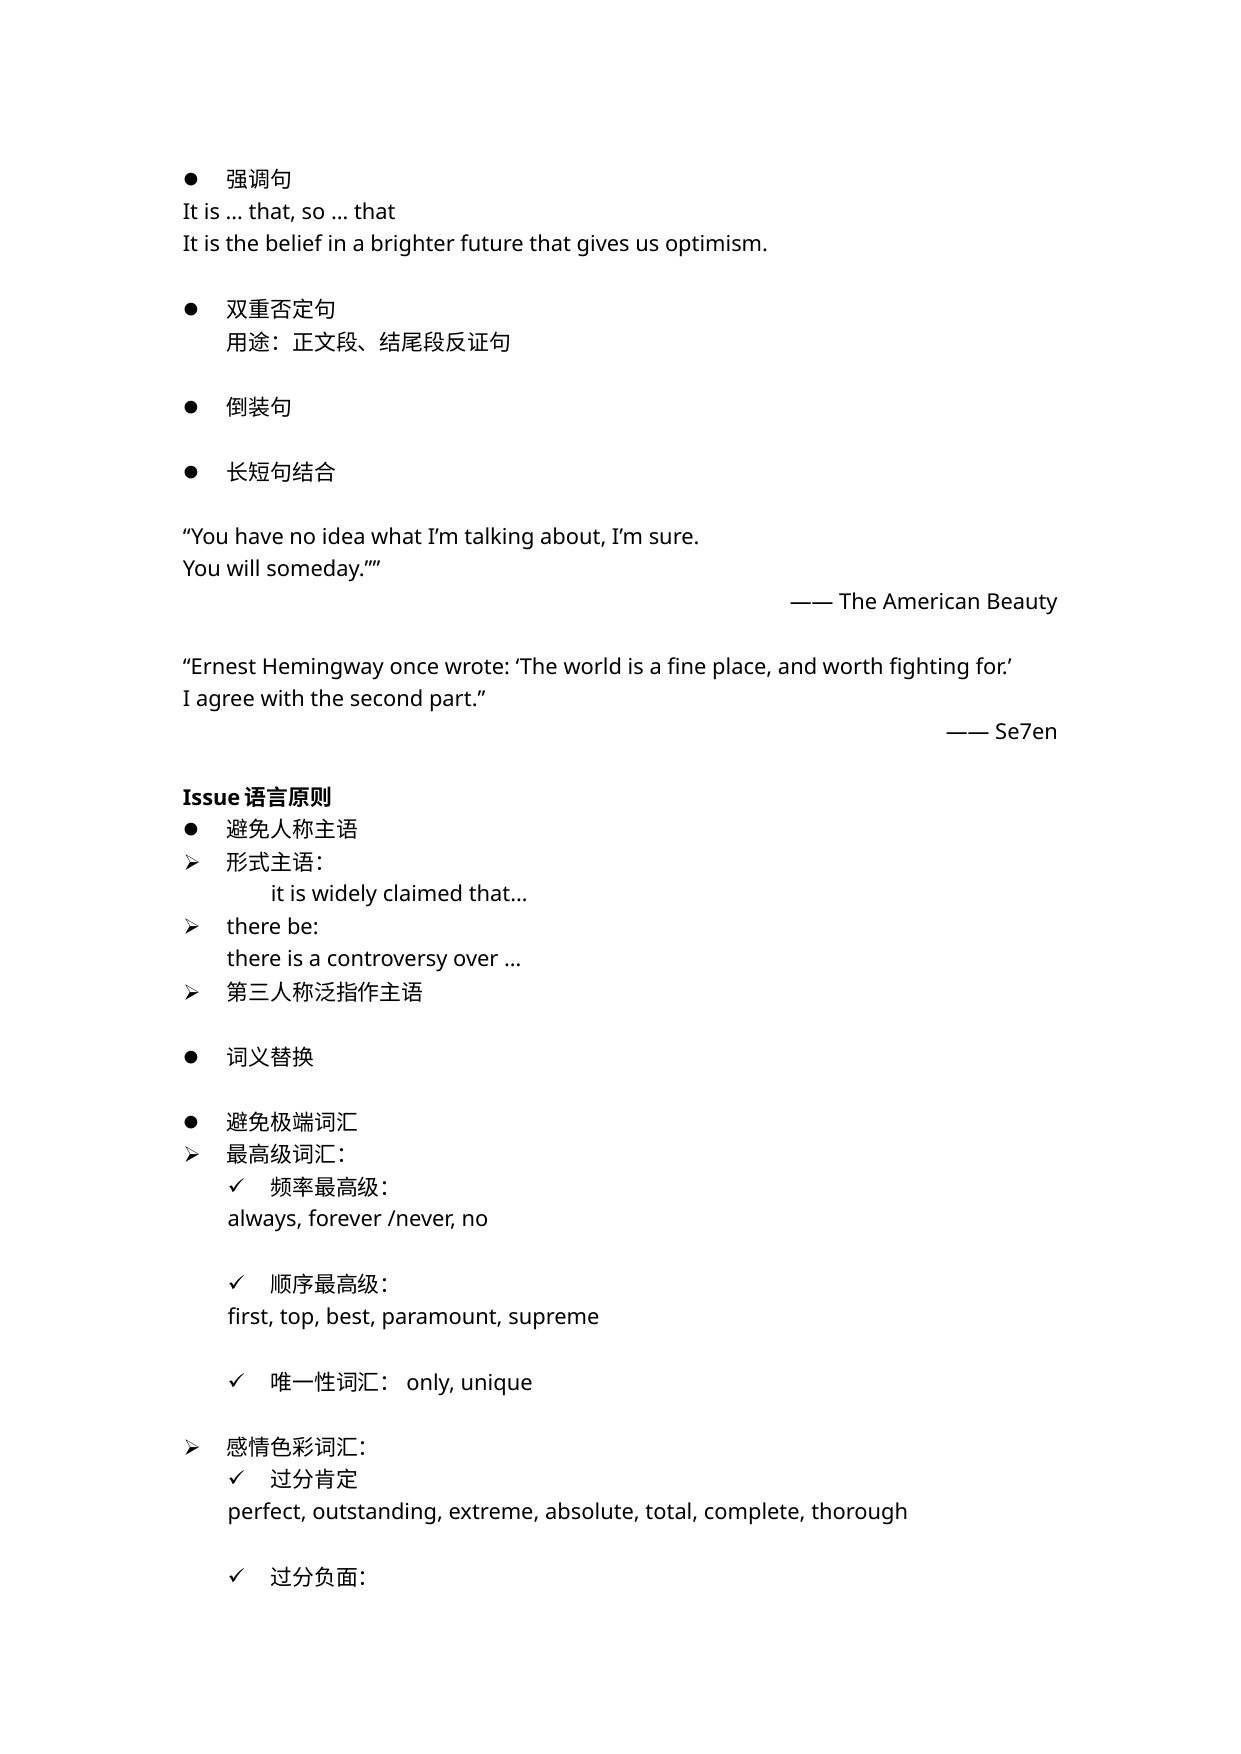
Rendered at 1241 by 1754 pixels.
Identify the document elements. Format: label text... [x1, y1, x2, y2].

list 倒装句 [183, 389, 1058, 422]
text 用途：正文段、结尾段反证句 [183, 324, 1058, 357]
text there is a controversy over … [227, 942, 1058, 974]
text It is the belief in a brighter future that gives us optimism. [183, 227, 1058, 259]
list 过分肯定 [183, 1462, 1058, 1494]
text You will someday.”” [183, 552, 1058, 584]
text —— Se7en [183, 714, 1058, 747]
list 唯一性词汇： only, unique [183, 1364, 1058, 1397]
list 双重否定句 [183, 292, 1058, 324]
list 第三人称泛指作主语 [183, 974, 1058, 1007]
list 形式主语： [183, 844, 1058, 877]
list 词义替换 [183, 1039, 1058, 1072]
list 频率最高级： [183, 1169, 1058, 1202]
list 强调句 [183, 162, 1058, 194]
list 最高级词汇： [183, 1137, 1058, 1169]
list 过分负面： [183, 1559, 1058, 1592]
text Issue语言原则 [183, 779, 1058, 812]
list 感情色彩词汇： [183, 1429, 1058, 1462]
list 避免极端词汇 [183, 1104, 1058, 1137]
text “Ernest Hemingway once wrote: ‘The world is a fine place, and worth fighting for.’ [183, 649, 1058, 682]
list 避免人称主语 [183, 812, 1058, 844]
text always, forever /never, no [183, 1202, 1058, 1234]
text I agree with the second part.” [183, 682, 1058, 714]
text first, top, best, paramount, supreme [183, 1299, 1058, 1332]
list 顺序最高级： [183, 1267, 1058, 1299]
list there be: [183, 909, 1058, 942]
text “You have no idea what I’m talking about, I’m sure. [183, 519, 1058, 552]
text —— The American Beauty [183, 584, 1058, 617]
text perfect, outstanding, extreme, absolute, total, complete, thorough [183, 1494, 1058, 1527]
text It is … that, so … that [183, 194, 1058, 227]
list 长短句结合 [183, 454, 1058, 487]
text it is widely claimed that… [226, 877, 1058, 909]
